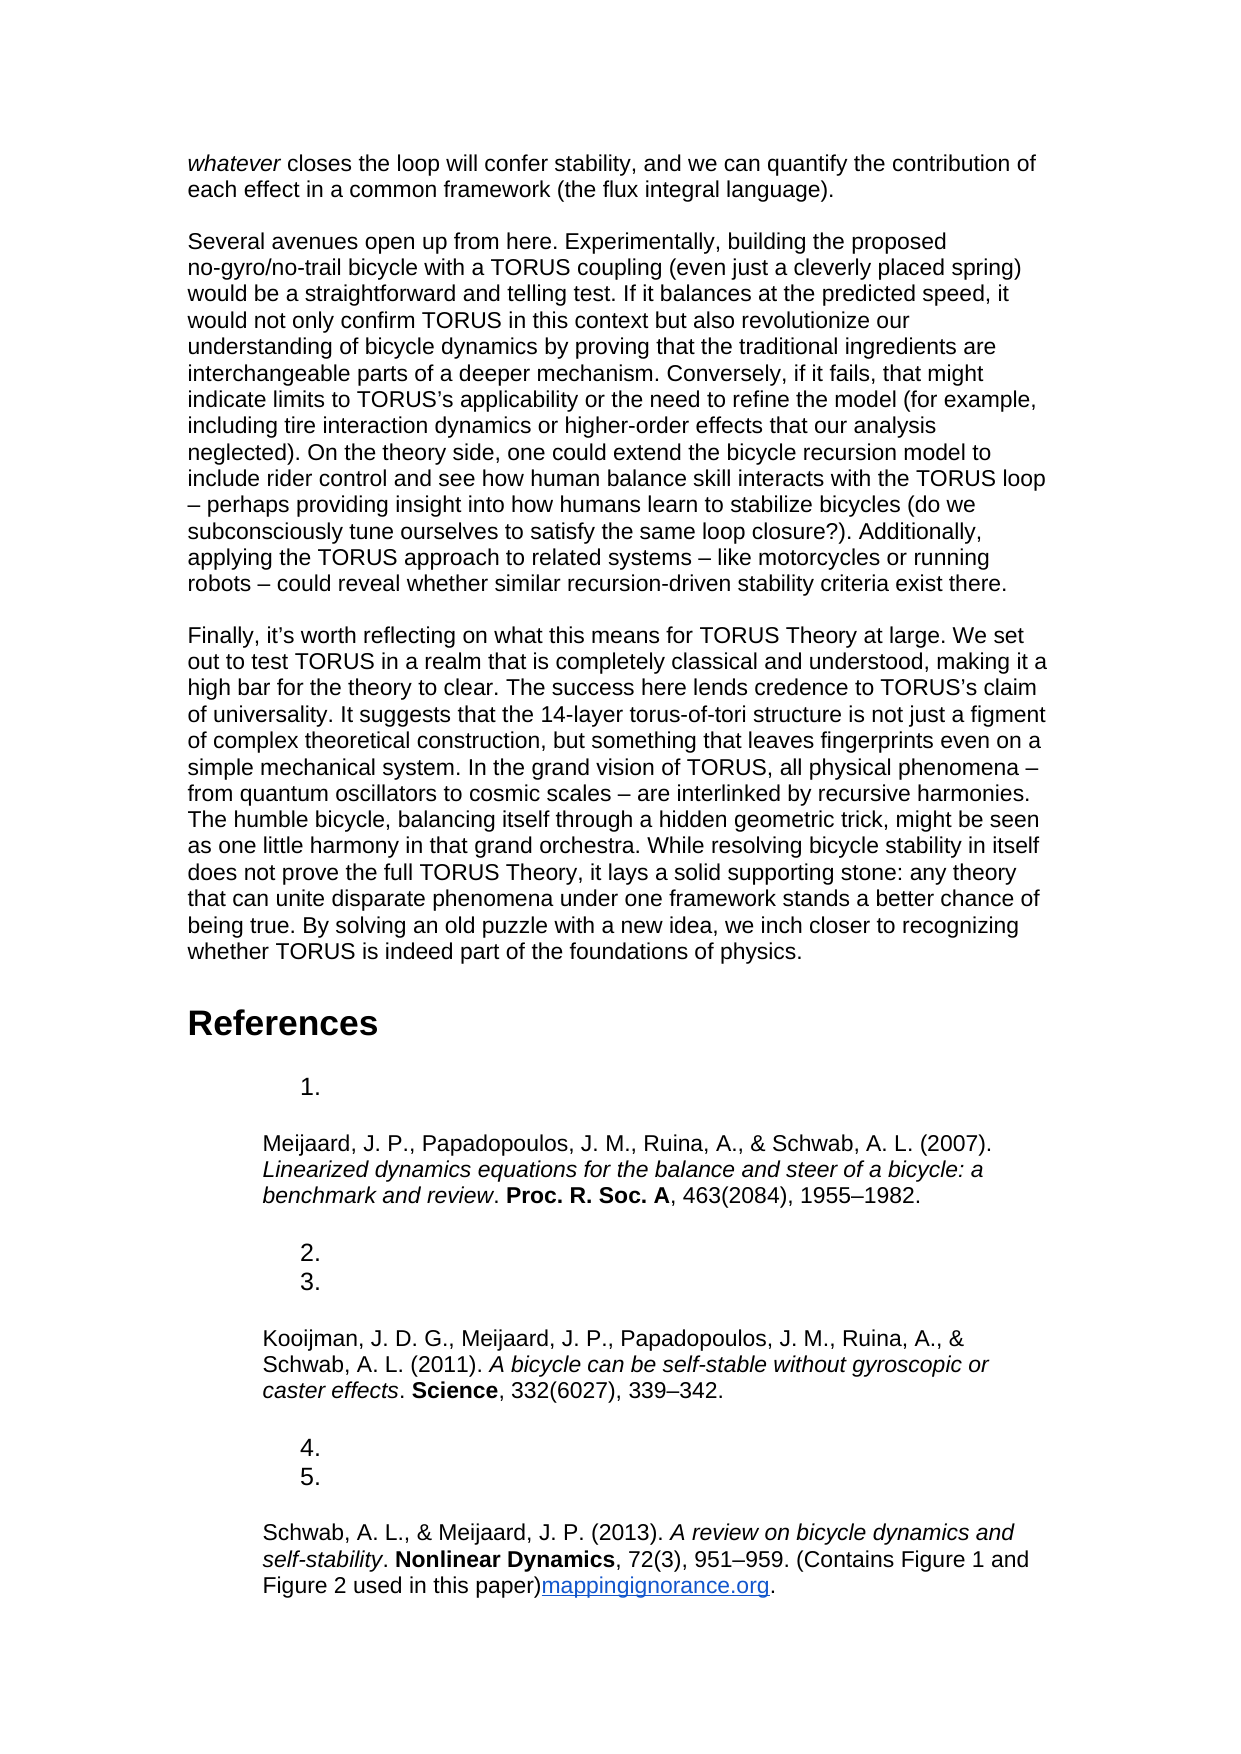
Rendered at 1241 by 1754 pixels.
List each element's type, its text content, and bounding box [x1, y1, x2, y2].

text Meijaard, J. P., Papadopoulos, J. M., Ruina, A., & Schwab, A. L. (2007). Linearized dynamics equations for the balance and steer of a bicycle: a benchmark and review. Proc. R. Soc. A, 463(2084), 1955–1982. [262, 1129, 1053, 1209]
text Schwab, A. L., & Meijaard, J. P. (2013). A review on bicycle dynamics and self-stability. Nonlinear Dynamics, 72(3), 951–959. (Contains Figure 1 and Figure 2 used in this paper)mappingignorance.org. [262, 1519, 1053, 1598]
text Several avenues open up from here. Experimentally, building the proposed no-gyro/no-trail bicycle with a TORUS coupling (even just a cleverly placed spring) would be a straightforward and telling test. If it balances at the predicted speed, it would not only confirm TORUS in this context but also revolutionize our understanding of bicycle dynamics by proving that the traditional ingredients are interchangeable parts of a deeper mechanism. Conversely, if it fails, that might indicate limits to TORUS’s applicability or the need to refine the model (for example, including tire interaction dynamics or higher-order effects that our analysis neglected). On the theory side, one could extend the bicycle recursion model to include rider control and see how human balance skill interacts with the TORUS loop – perhaps providing insight into how humans learn to stabilize bicycles (do we subconsciously tune ourselves to satisfy the same loop closure?). Additionally, applying the TORUS approach to related systems – like motorcycles or running robots – could reveal whether similar recursion-driven stability criteria exist there. [187, 228, 1053, 597]
text Kooijman, J. D. G., Meijaard, J. P., Papadopoulos, J. M., Ruina, A., & Schwab, A. L. (2011). A bicycle can be self-stable without gyroscopic or caster effects. Science, 332(6027), 339–342. [262, 1324, 1053, 1403]
text Finally, it’s worth reflecting on what this means for TORUS Theory at large. We set out to test TORUS in a realm that is completely classical and understood, making it a high bar for the theory to clear. The success here lends credence to TORUS’s claim of universality. It suggests that the 14-layer torus-of-tori structure is not just a figment of complex theoretical construction, but something that leaves fingerprints even on a simple mechanical system. In the grand vision of TORUS, all physical phenomena – from quantum oscillators to cosmic scales – are interlinked by recursive harmonies. The humble bicycle, balancing itself through a hidden geometric trick, might be seen as one little harmony in that grand orchestra. While resolving bicycle stability in itself does not prove the full TORUS Theory, it lays a solid supporting stone: any theory that can unite disparate phenomena under one framework stands a better chance of being true. By solving an old puzzle with a new idea, we inch closer to recognizing whether TORUS is indeed part of the foundations of physics. [187, 622, 1053, 964]
subtitle References [187, 1002, 1053, 1042]
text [187, 150, 1053, 203]
